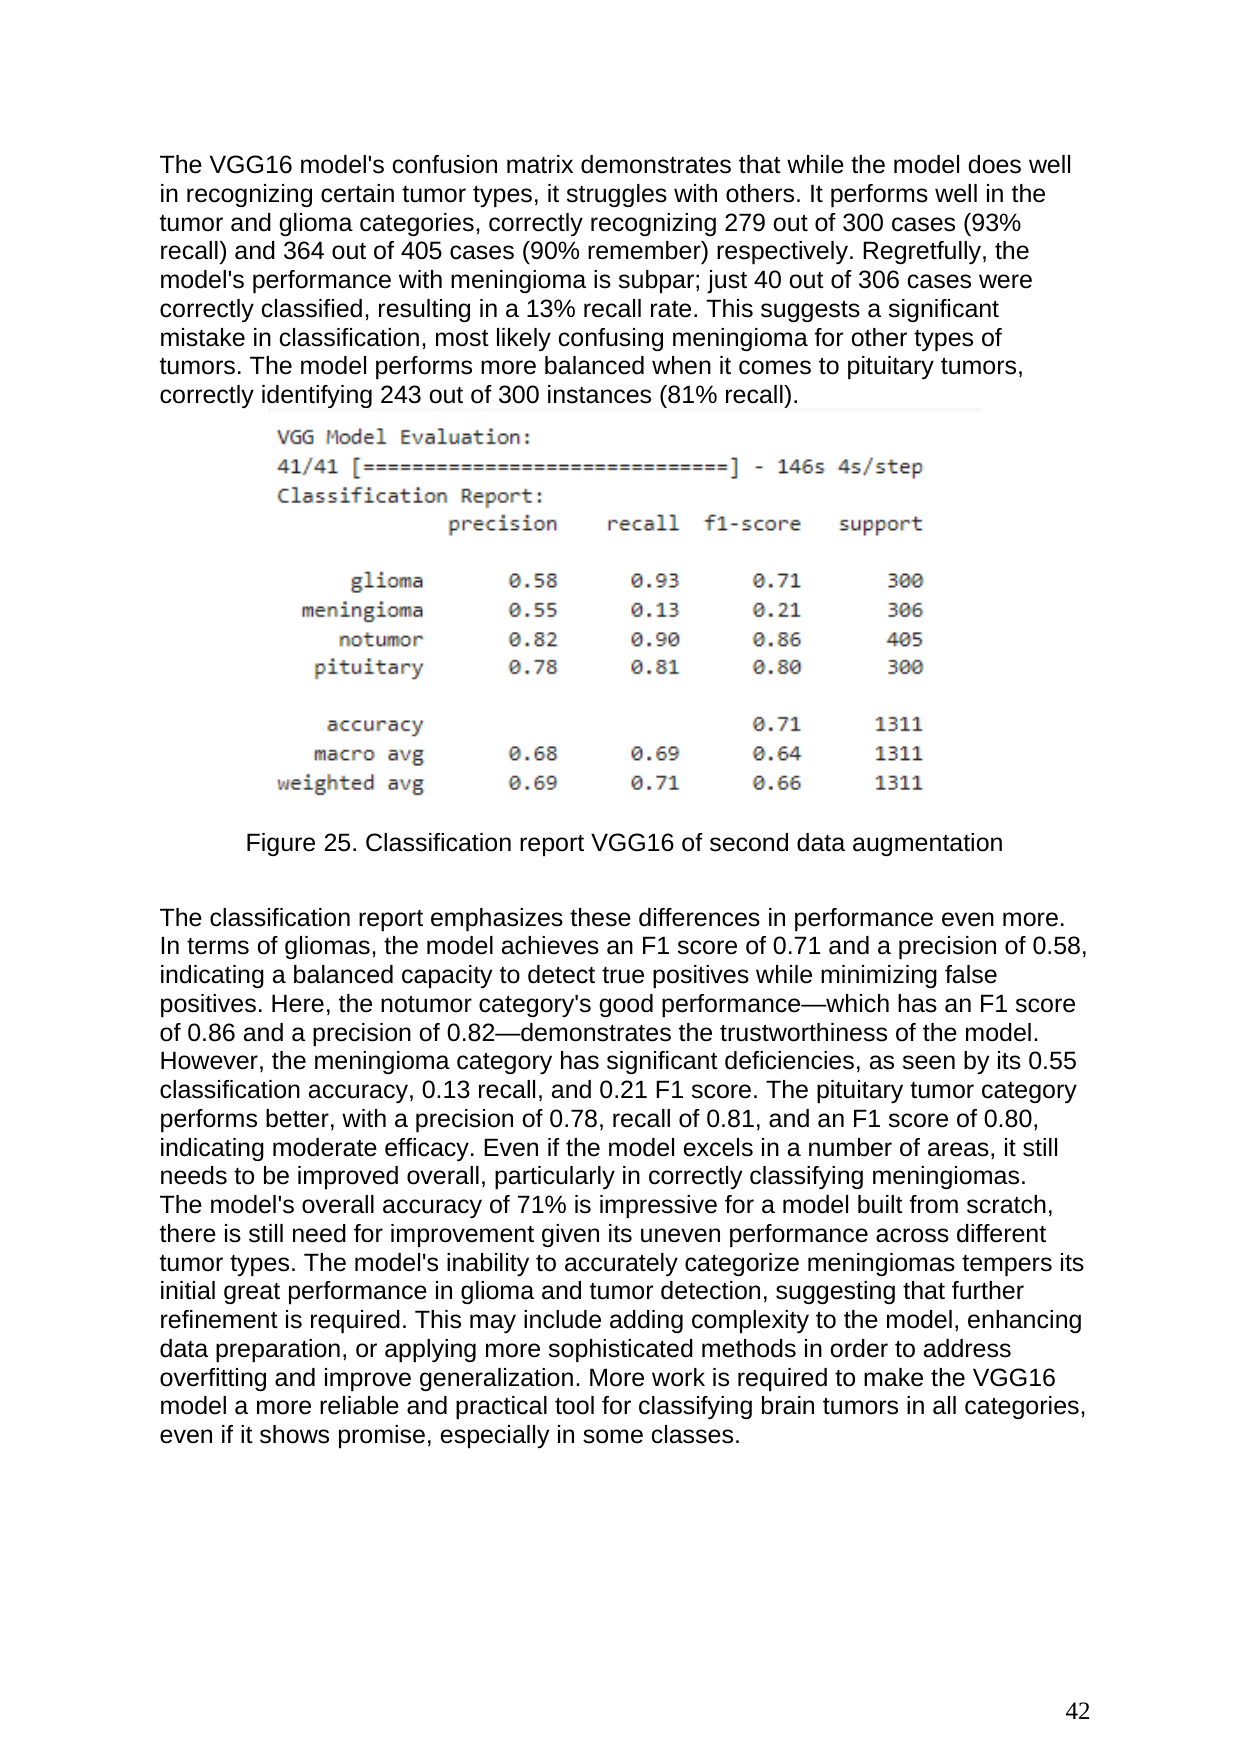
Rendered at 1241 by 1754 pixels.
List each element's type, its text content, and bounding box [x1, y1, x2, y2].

text The model's overall accuracy of 71% is impressive for a model built from scratch, there is still need for improvement given its uneven performance across different tumor types. The model's inability to accurately categorize meningiomas tempers its initial great performance in glioma and tumor detection, suggesting that further refinement is required. This may include adding complexity to the model, enhancing data preparation, or applying more sophisticated methods in order to address overfitting and improve generalization. More work is required to make the VGG16 model a more reliable and practical tool for classifying brain tumors in all categories, even if it shows promise, especially in some classes. [159, 1190, 1090, 1449]
text The classification report emphasizes these differences in performance even more. In terms of gliomas, the model achieves an F1 score of 0.71 and a precision of 0.58, indicating a balanced capacity to detect true positives while minimizing false positives. Here, the notumor category's good performance—which has an F1 score of 0.86 and a precision of 0.82—demonstrates the trustworthiness of the model. However, the meningioma category has significant deficiencies, as seen by its 0.55 classification accuracy, 0.13 recall, and 0.21 F1 score. The pituitary tumor category performs better, with a precision of 0.78, recall of 0.81, and an F1 score of 0.80, indicating moderate efficacy. Even if the model excels in a number of areas, it still needs to be improved overall, particularly in correctly classifying meningiomas. [159, 902, 1090, 1190]
picture [268, 408, 982, 816]
text Figure 25. Classification report VGG16 of second data augmentation [159, 828, 1090, 856]
text The VGG16 model's confusion matrix demonstrates that while the model does well in recognizing certain tumor types, it struggles with others. It performs well in the tumor and glioma categories, correctly recognizing 279 out of 300 cases (93% recall) and 364 out of 405 cases (90% remember) respectively. Regretfully, the model's performance with meningioma is subpar; just 40 out of 306 cases were correctly classified, resulting in a 13% recall rate. This suggests a significant mistake in classification, most likely confusing meningioma for other types of tumors. The model performs more balanced when it comes to pituitary tumors, correctly identifying 243 out of 300 instances (81% recall). [159, 150, 1090, 409]
